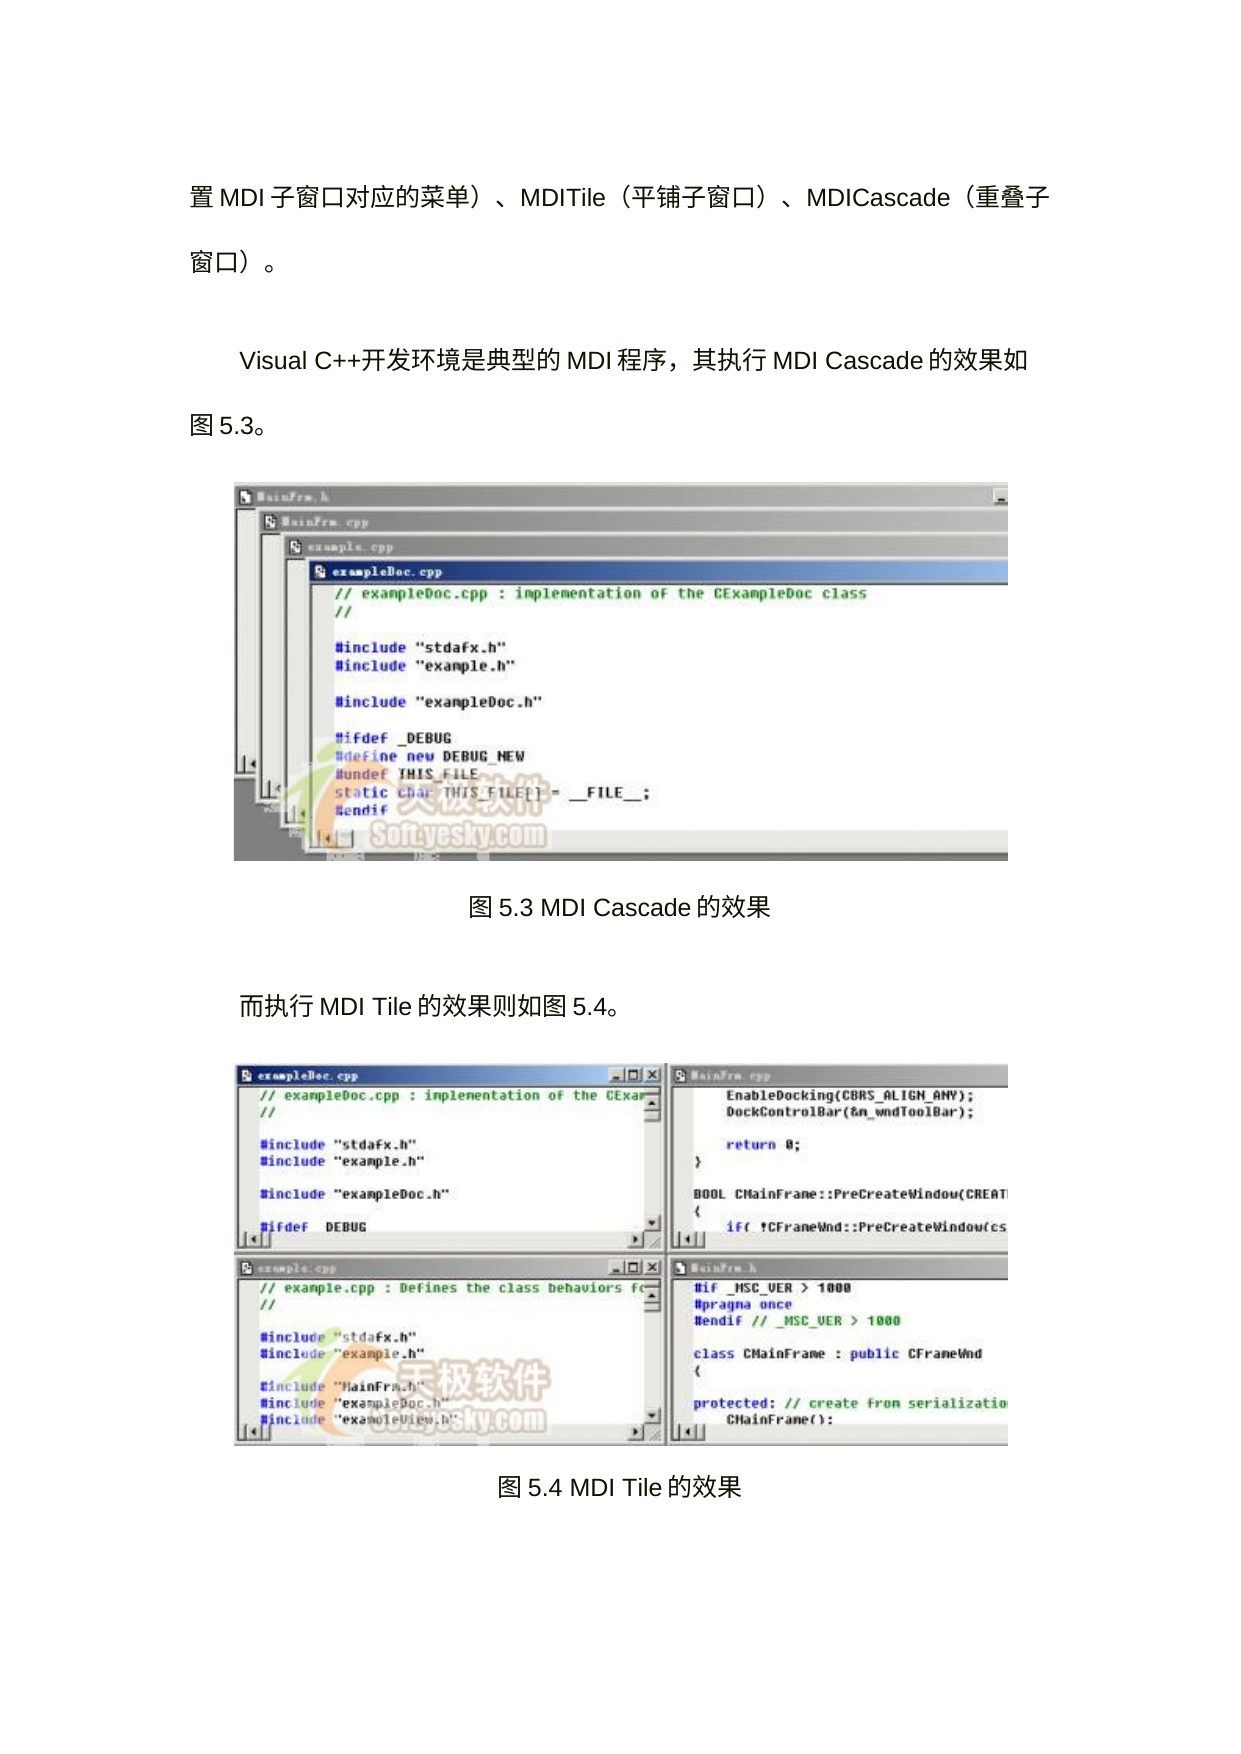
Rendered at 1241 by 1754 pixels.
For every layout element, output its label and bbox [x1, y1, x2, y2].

table_header [188, 162, 1053, 1554]
picture [233, 482, 1008, 861]
picture [233, 1063, 1008, 1446]
